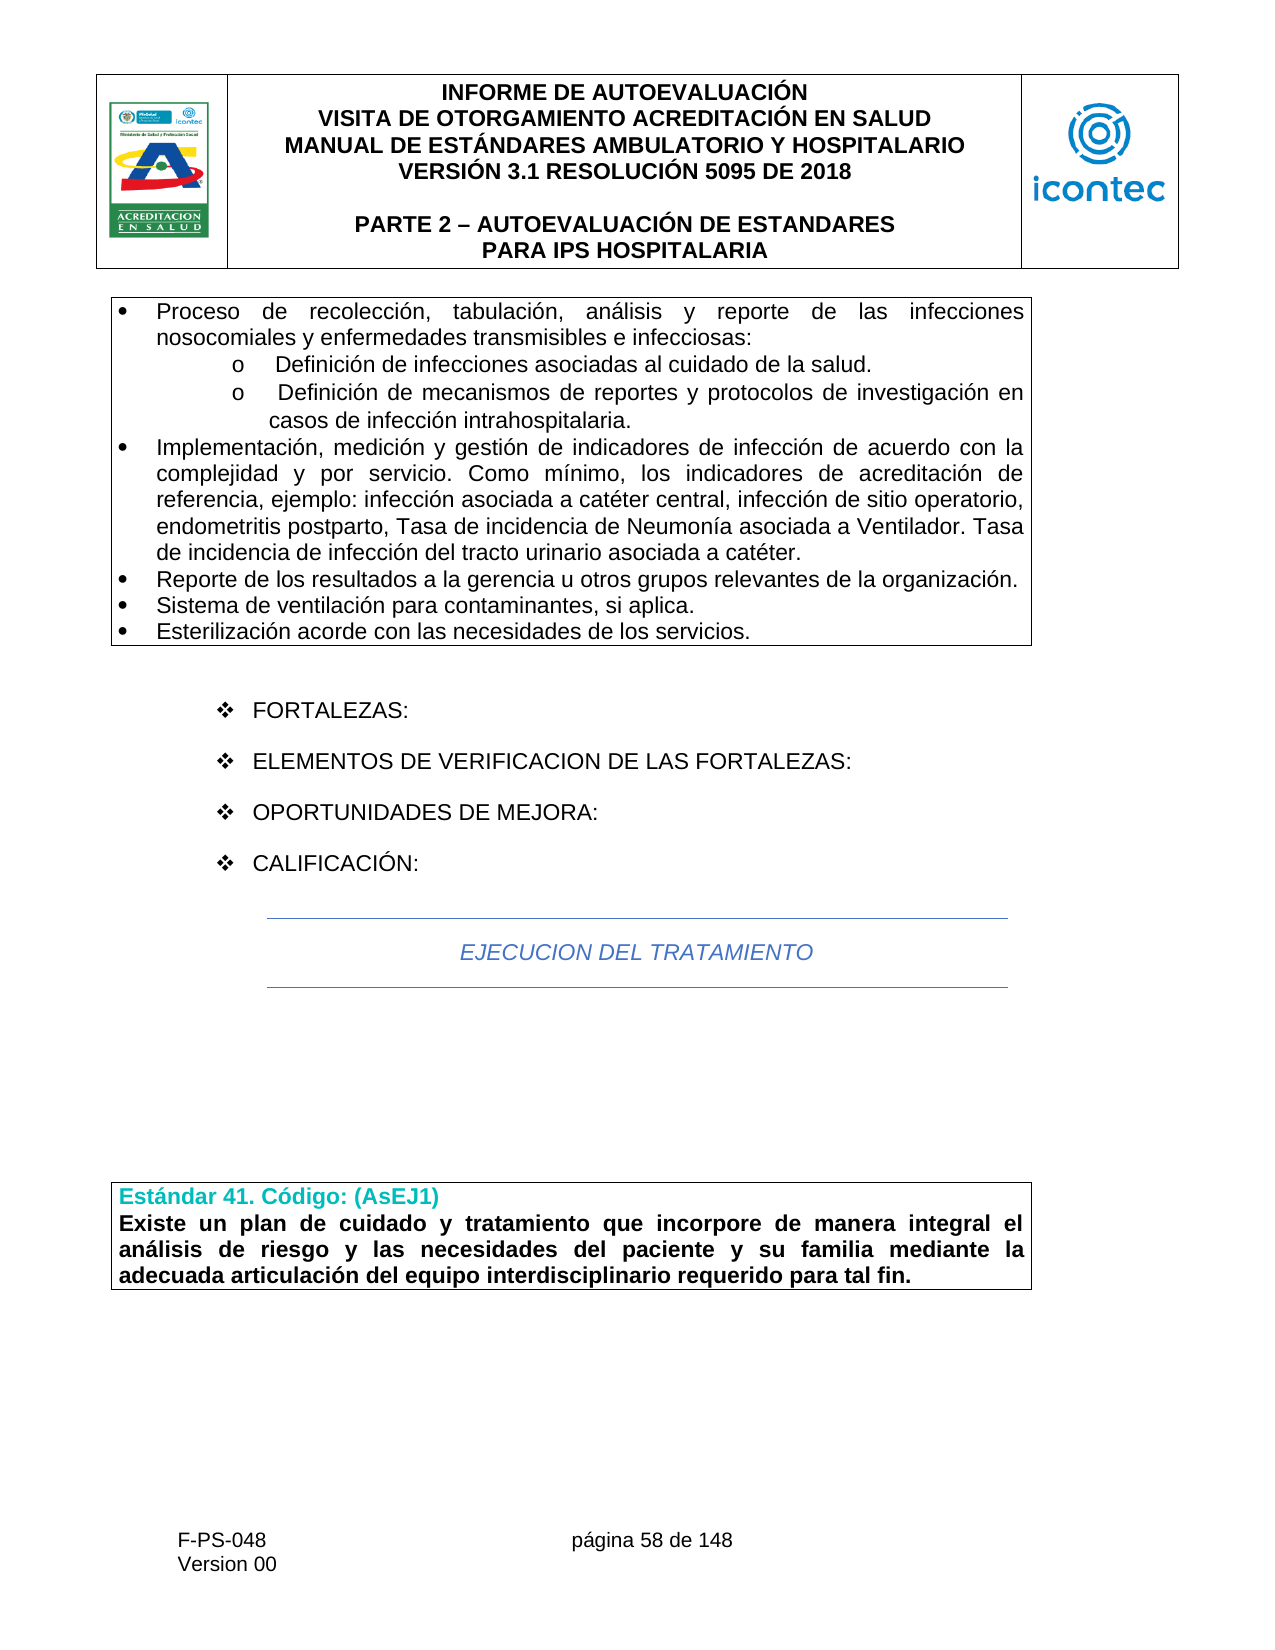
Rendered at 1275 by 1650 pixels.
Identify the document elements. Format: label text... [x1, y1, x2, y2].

list ELEMENTOS DE VERIFICACION DE LAS FORTALEZAS: [215, 748, 1098, 774]
picture [1028, 96, 1171, 207]
list CALIFICACIÓN: [215, 850, 1098, 876]
list FORTALEZAS: [215, 697, 1098, 723]
list OPORTUNIDADES DE MEJORA: [215, 799, 1098, 825]
text EJECUCION DEL TRATAMIENTO [267, 919, 1008, 987]
table_header Estándar 41. Código: (AsEJ1) Existe un plan de cuidado y tratamiento que incorpore de manera integral el análisis de riesgo y las necesidades del paciente y su familia mediante la adecuada articulación del equipo interdisciplinario requerido para tal fin. [112, 1183, 1031, 1288]
picture [103, 97, 214, 242]
